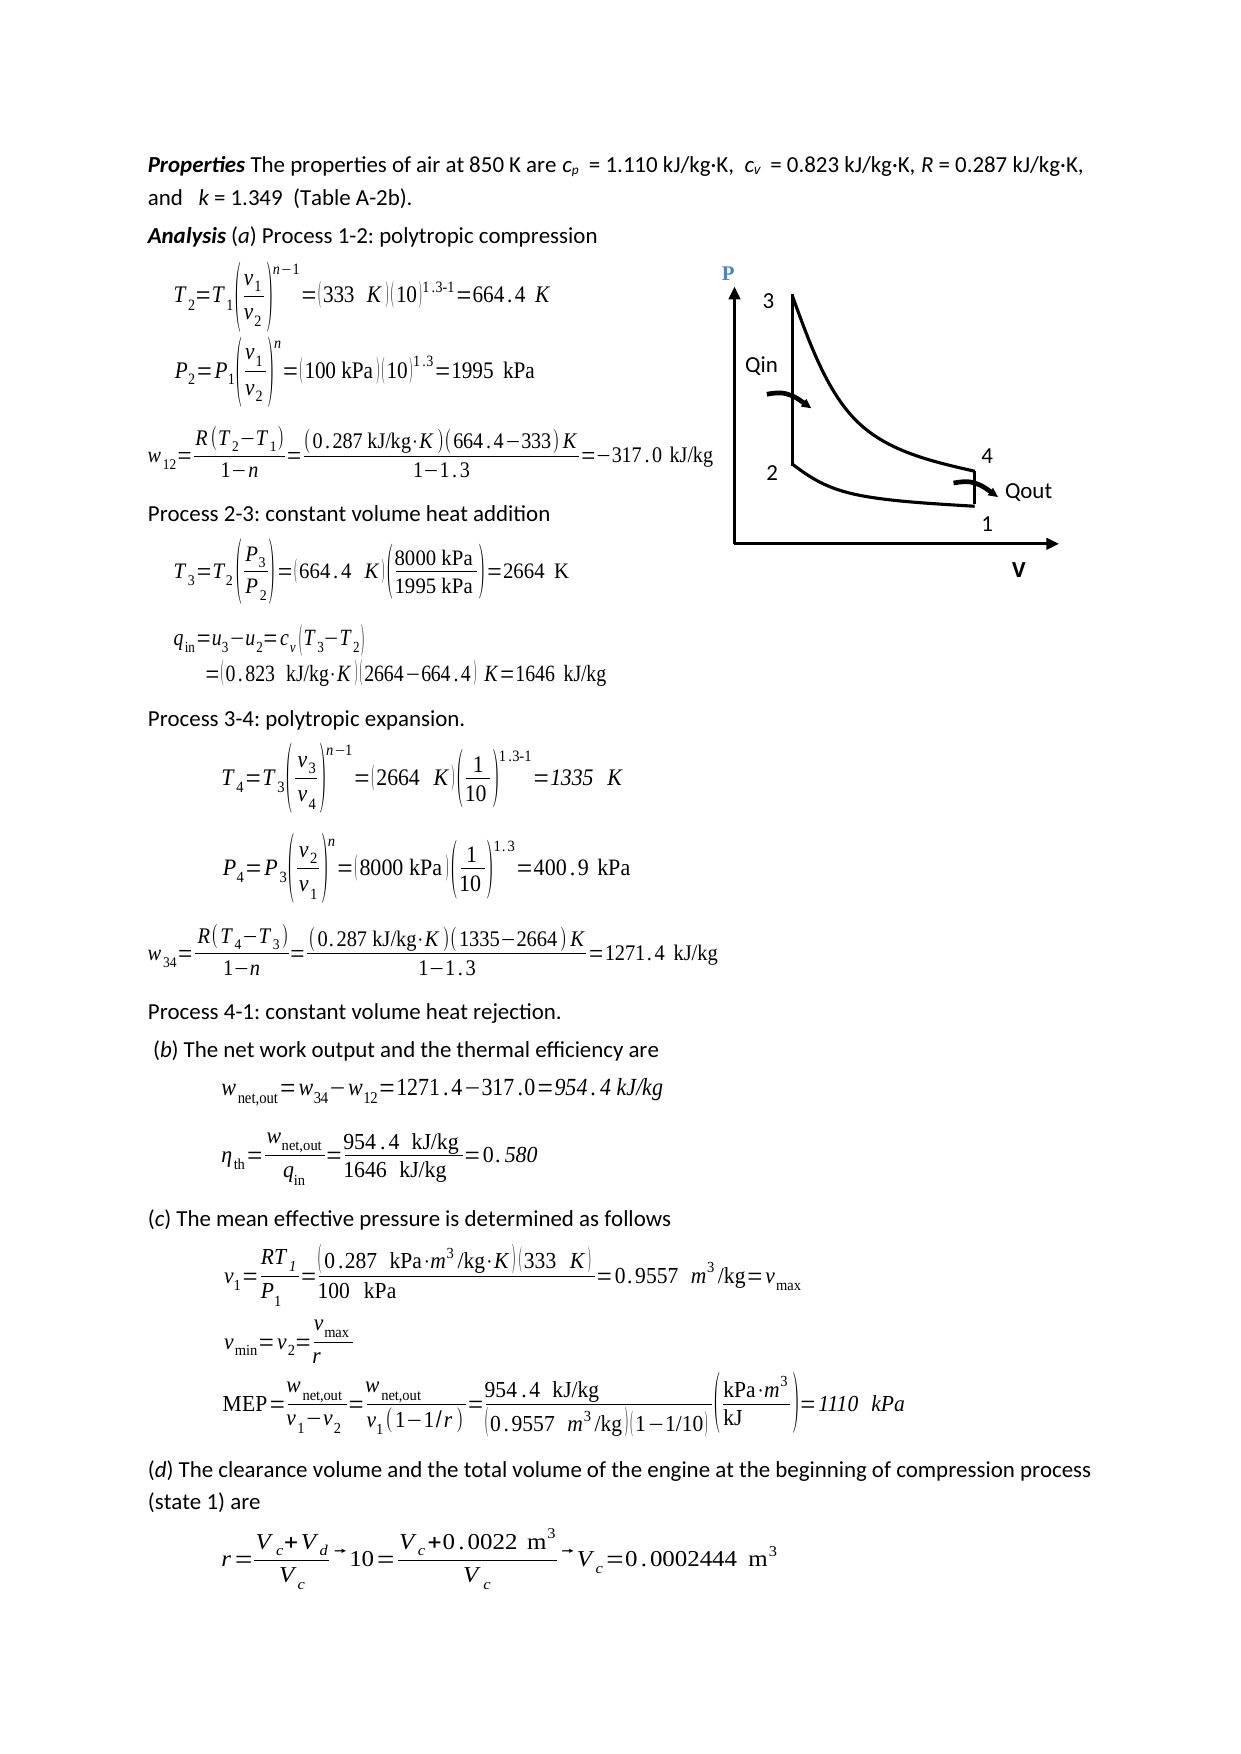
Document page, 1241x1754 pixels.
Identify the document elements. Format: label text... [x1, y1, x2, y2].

text Analysis (a) Process 1-2: polytropic compression [148, 221, 1093, 249]
text (b) The net work output and the thermal efficiency are [148, 1036, 1093, 1064]
text (d) The clearance volume and the total volume of the engine at the beginning of compression process (state 1) are [148, 1455, 1093, 1515]
text Process 4-1: constant volume heat rejection. [148, 997, 1093, 1025]
text Properties The properties of air at 850 K are cp = 1.110 kJ/kg·K, cv = 0.823 kJ/kg·K, R = 0.287 kJ/kg·K, and k = 1.349 (Table A-2b). [148, 148, 1093, 211]
text Process 2-3: constant volume heat addition [148, 499, 1093, 527]
text Process 3-4: polytropic expansion. [148, 704, 1093, 732]
text (c) The mean effective pressure is determined as follows [148, 1204, 1093, 1232]
